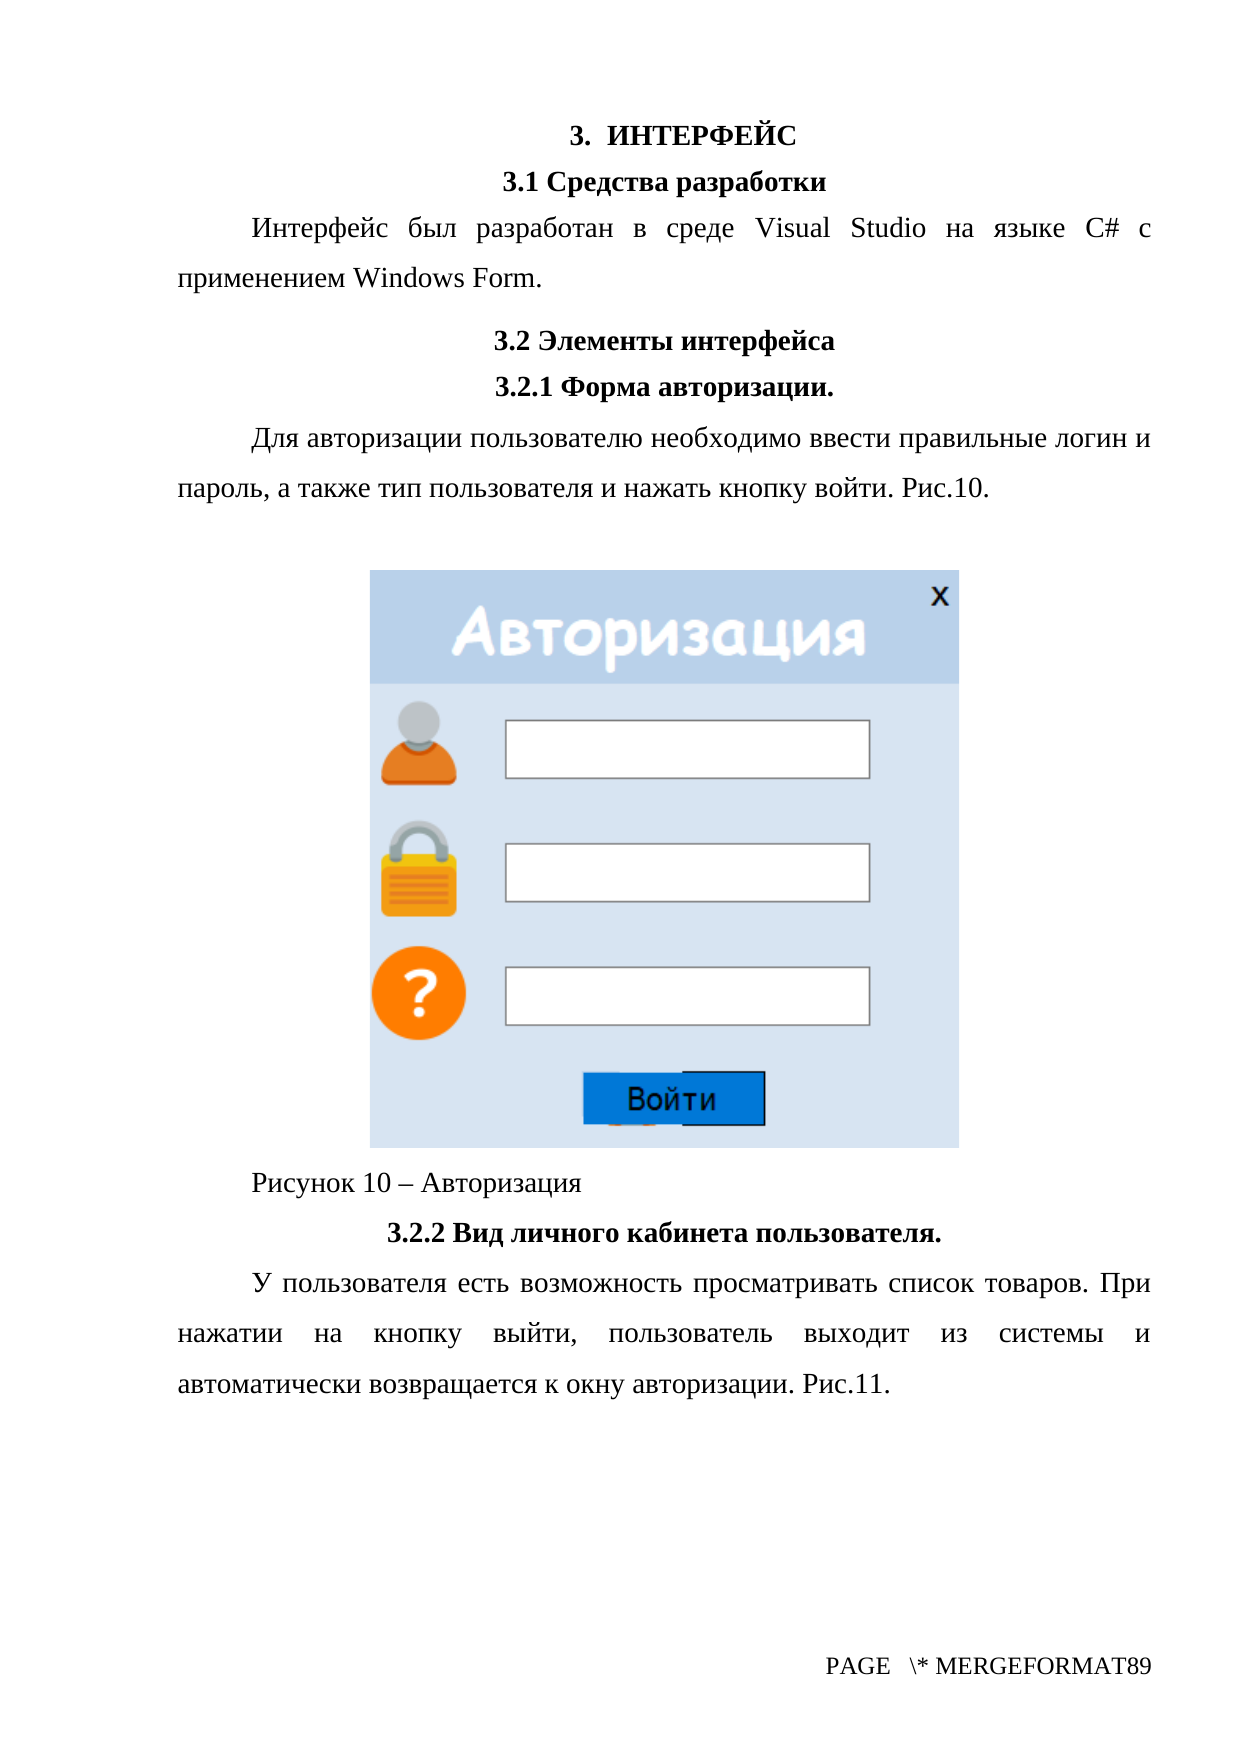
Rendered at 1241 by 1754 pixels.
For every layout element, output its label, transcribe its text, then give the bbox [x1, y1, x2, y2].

subtitle У пользователя есть возможность просматривать список товаров. При нажатии на кнопку выйти, пользователь выходит из системы и автоматически возвращается к окну авторизации. Рис.11. [177, 1265, 1152, 1399]
list Интерфейс [215, 118, 1152, 152]
text 3.2.1 Форма авторизации. [177, 369, 1152, 403]
text 3.1 Средства разработки [177, 164, 1152, 198]
text 3.2.2 Вид личного кабинета пользователя. [177, 1215, 1152, 1248]
subtitle Рисунок 10 – Авторизация [177, 1165, 1152, 1198]
subtitle Для авторизации пользователю необходимо ввести правильные логин и пароль, а также тип пользователя и нажать кнопку войти. Рис.10. [177, 420, 1152, 503]
text 3.2 Элементы интерфейса [177, 323, 1152, 357]
subtitle Интерфейс был разработан в среде Visual Studio на языке C# с применением Windows Form. [177, 210, 1152, 294]
picture [369, 570, 960, 1148]
